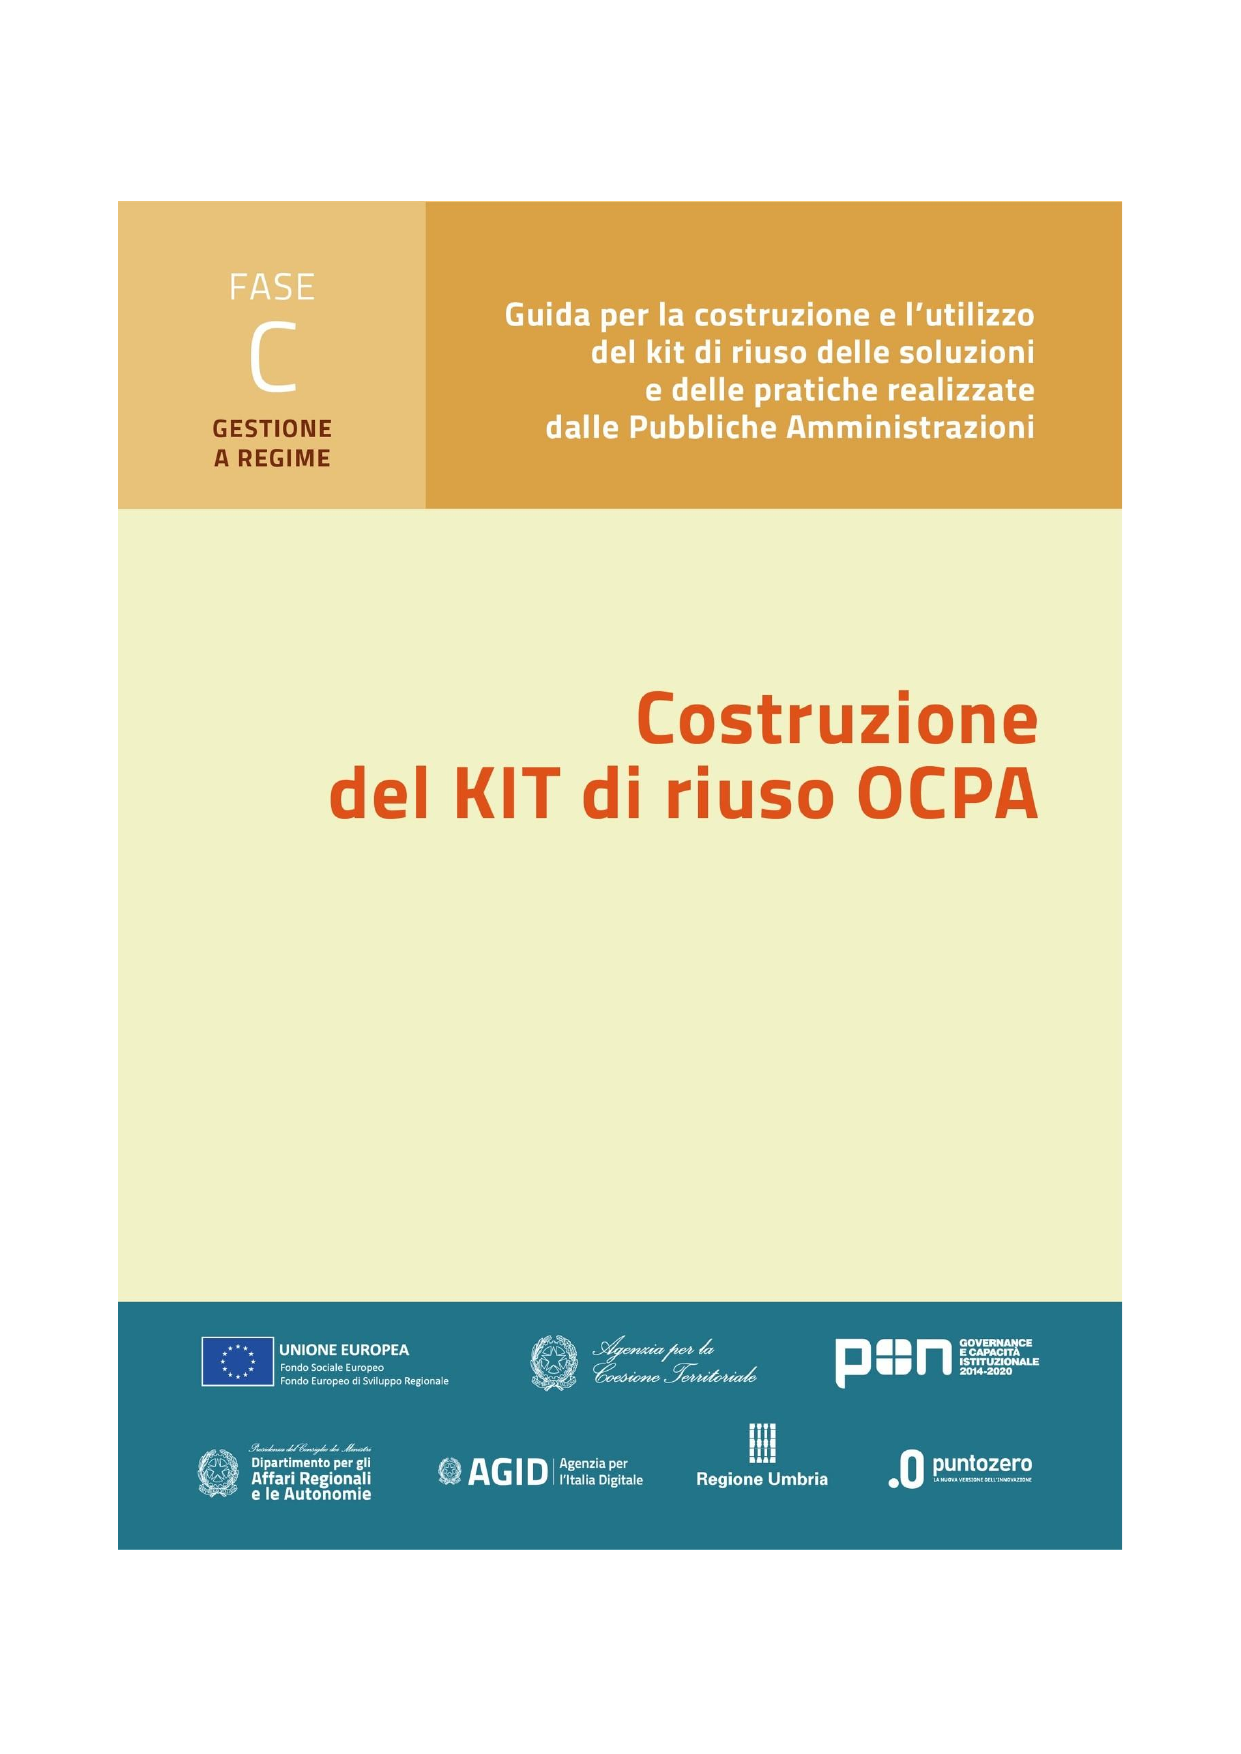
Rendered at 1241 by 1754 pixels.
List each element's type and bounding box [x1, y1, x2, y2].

picture [118, 201, 1123, 1550]
